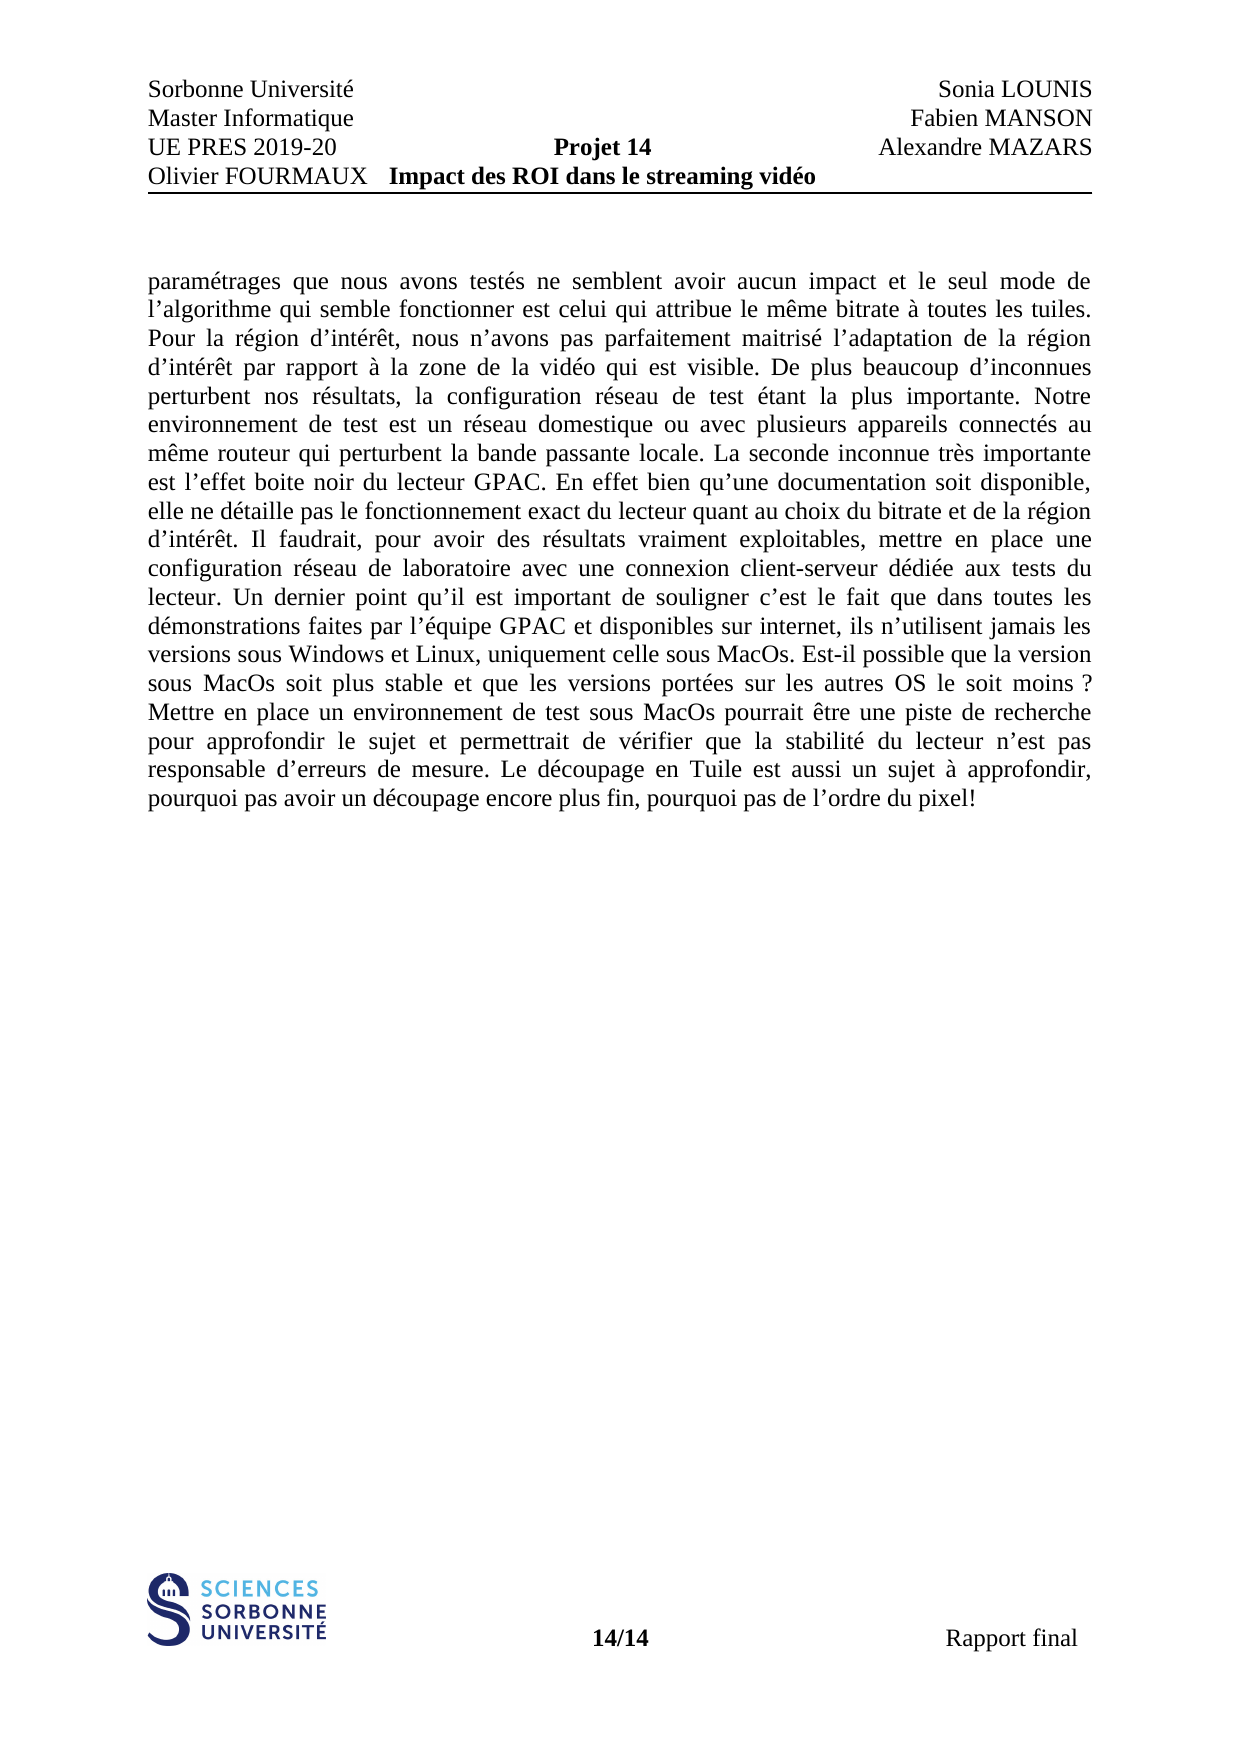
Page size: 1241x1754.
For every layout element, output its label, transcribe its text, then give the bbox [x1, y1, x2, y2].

picture [147, 1573, 326, 1646]
